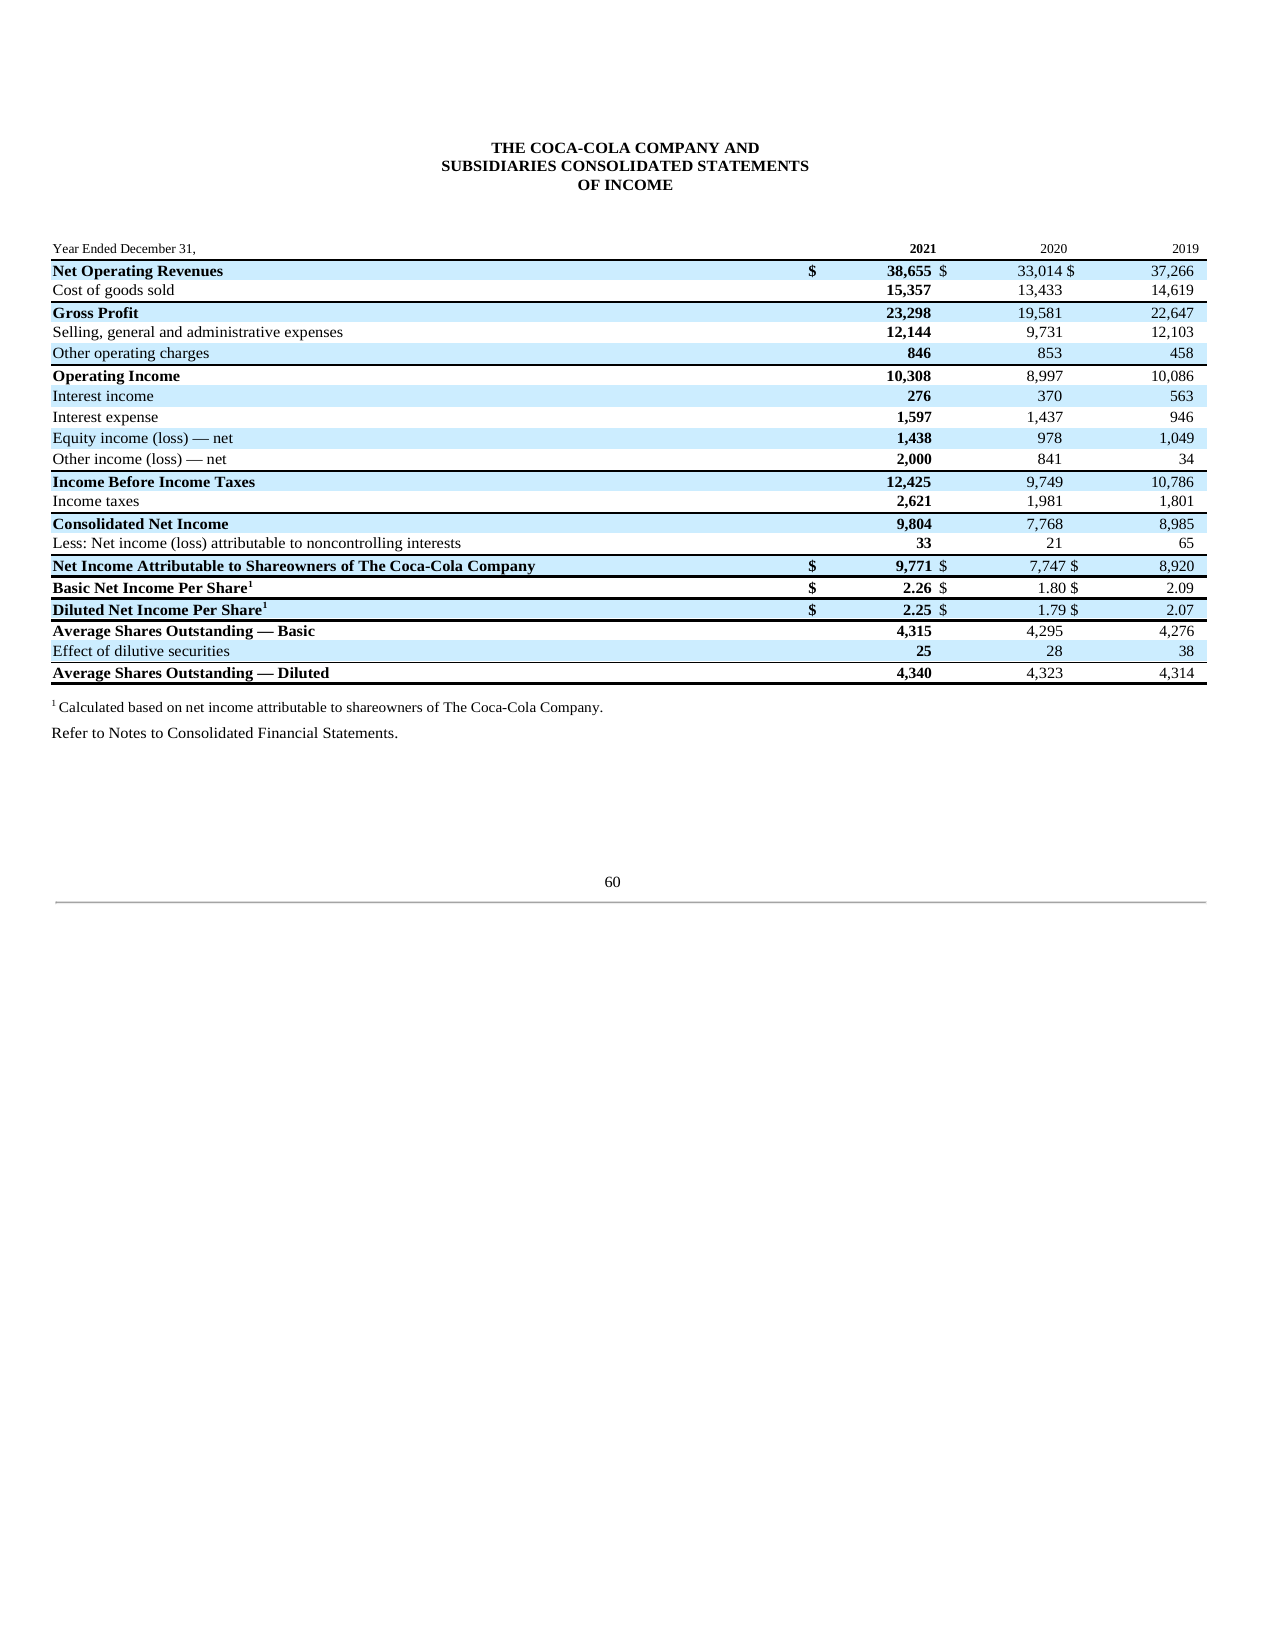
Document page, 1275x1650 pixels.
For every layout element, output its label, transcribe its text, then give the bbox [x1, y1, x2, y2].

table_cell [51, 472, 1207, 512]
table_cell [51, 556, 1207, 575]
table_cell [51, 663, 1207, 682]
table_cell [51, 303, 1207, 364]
text 60 [33, 873, 1192, 891]
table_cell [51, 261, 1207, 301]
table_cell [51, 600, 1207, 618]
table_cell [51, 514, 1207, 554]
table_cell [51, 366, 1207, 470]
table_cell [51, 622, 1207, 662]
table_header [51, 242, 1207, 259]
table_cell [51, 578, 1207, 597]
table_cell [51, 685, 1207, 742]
